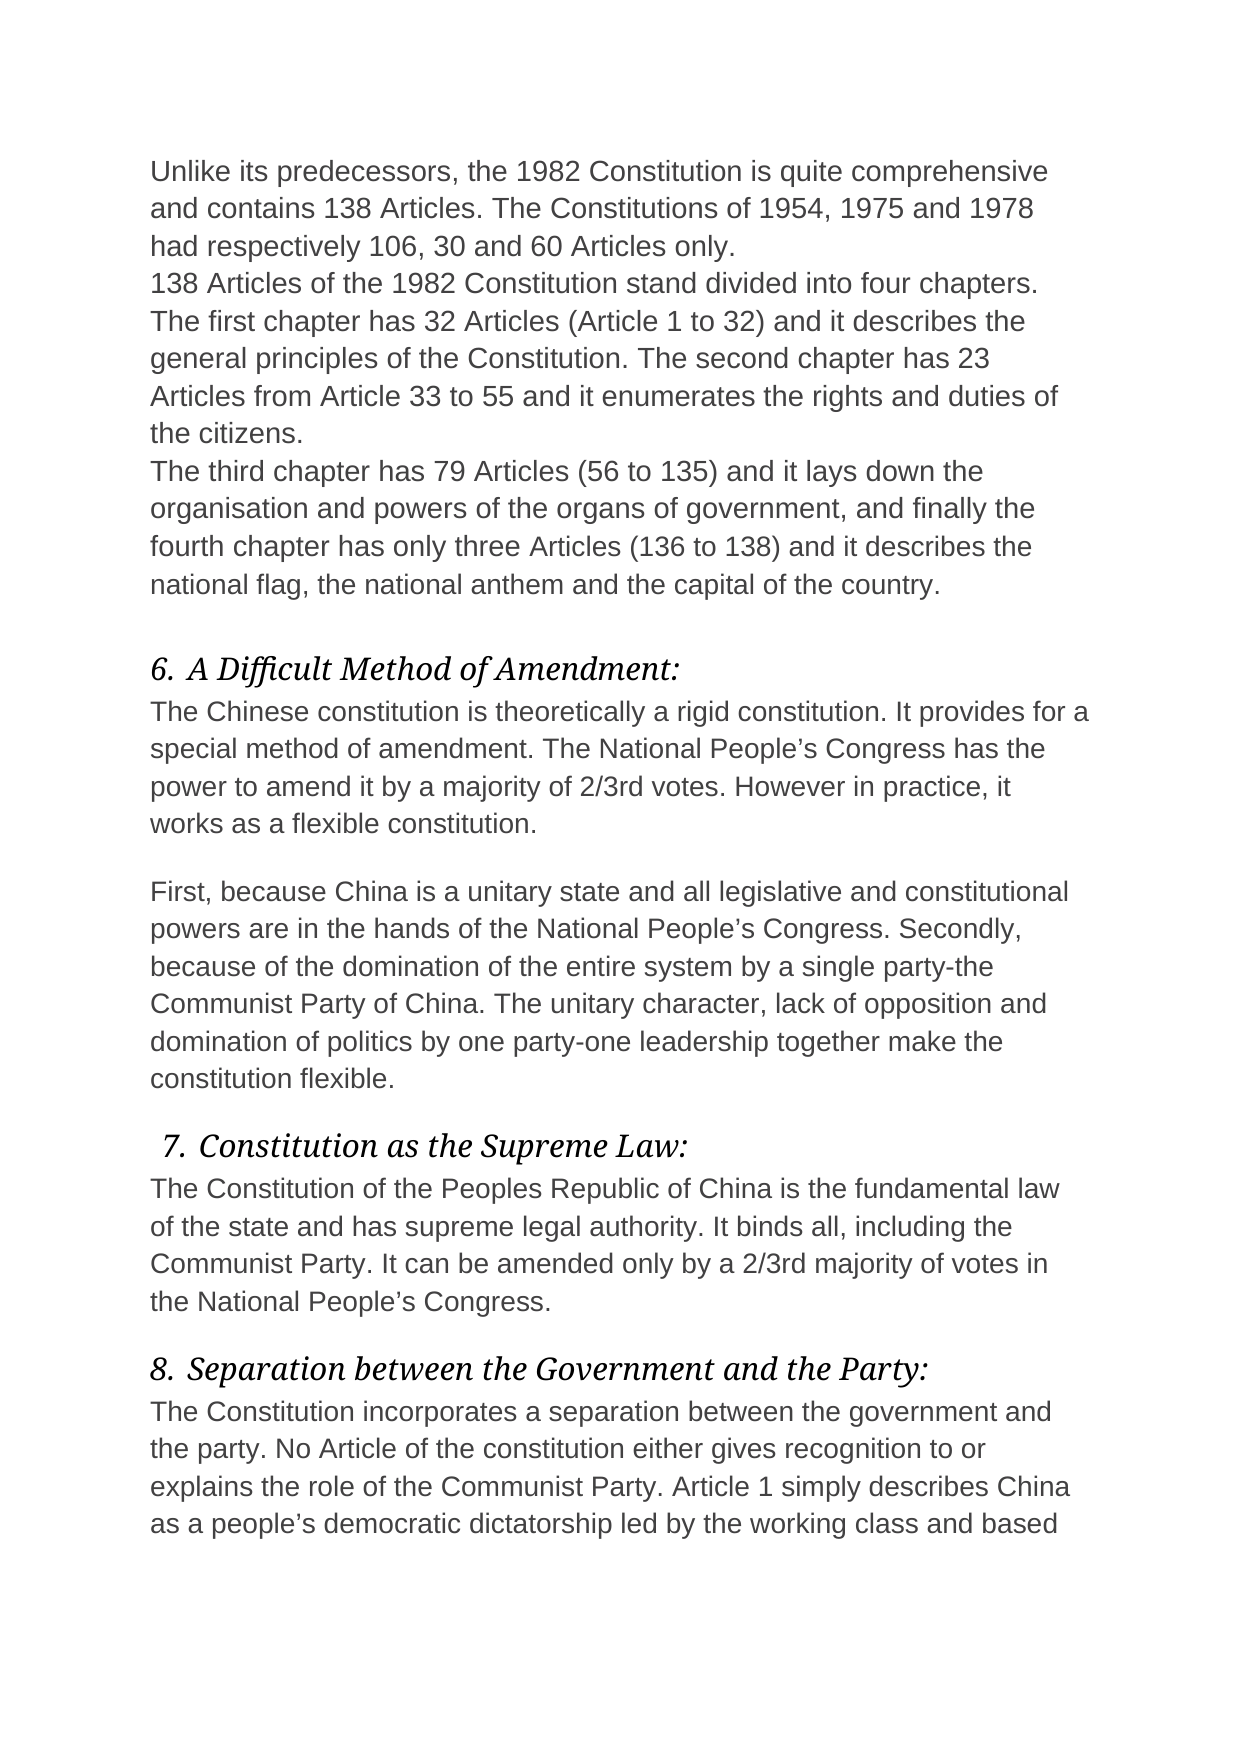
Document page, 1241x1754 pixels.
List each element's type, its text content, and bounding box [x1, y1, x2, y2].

subtitle 7. Constitution as the Supreme Law: [150, 1124, 1090, 1167]
text The third chapter has 79 Articles (56 to 135) and it lays down the organisation and powers of the organs of government, and finally the fourth chapter has only three Articles (136 to 138) and it describes the national flag, the national anthem and the capital of the country. [150, 450, 1090, 600]
text The Chinese constitution is theoretically a rigid constitution. It provides for a special method of amendment. The National People’s Congress has the power to amend it by a majority of 2/3rd votes. However in practice, it works as a flexible constitution. [150, 689, 1090, 839]
text First, because China is a unitary state and all legislative and constitutional powers are in the hands of the National People’s Congress. Secondly, because of the domination of the entire system by a single party-the Communist Party of China. The unitary character, lack of opposition and domination of politics by one party-one leadership together make the constitution flexible. [150, 869, 1090, 1094]
text The Constitution of the Peoples Republic of China is the fundamental law of the state and has supreme legal authority. It binds all, including the Communist Party. It can be amended only by a 2/3rd majority of votes in the National People’s Congress. [150, 1167, 1090, 1317]
subtitle 6. A Difficult Method of Amendment: [150, 647, 1090, 689]
text Unlike its predecessors, the 1982 Constitution is quite comprehensive and contains 138 Articles. The Constitutions of 1954, 1975 and 1978 had respectively 106, 30 and 60 Articles only. [150, 150, 1090, 262]
text 138 Articles of the 1982 Constitution stand divided into four chapters. The first chapter has 32 Articles (Article 1 to 32) and it describes the general principles of the Constitution. The second chapter has 23 Articles from Article 33 to 55 and it enumerates the rights and duties of the citizens. [150, 262, 1090, 450]
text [150, 1390, 1090, 1540]
subtitle 8. Separation between the Government and the Party: [150, 1347, 1090, 1390]
